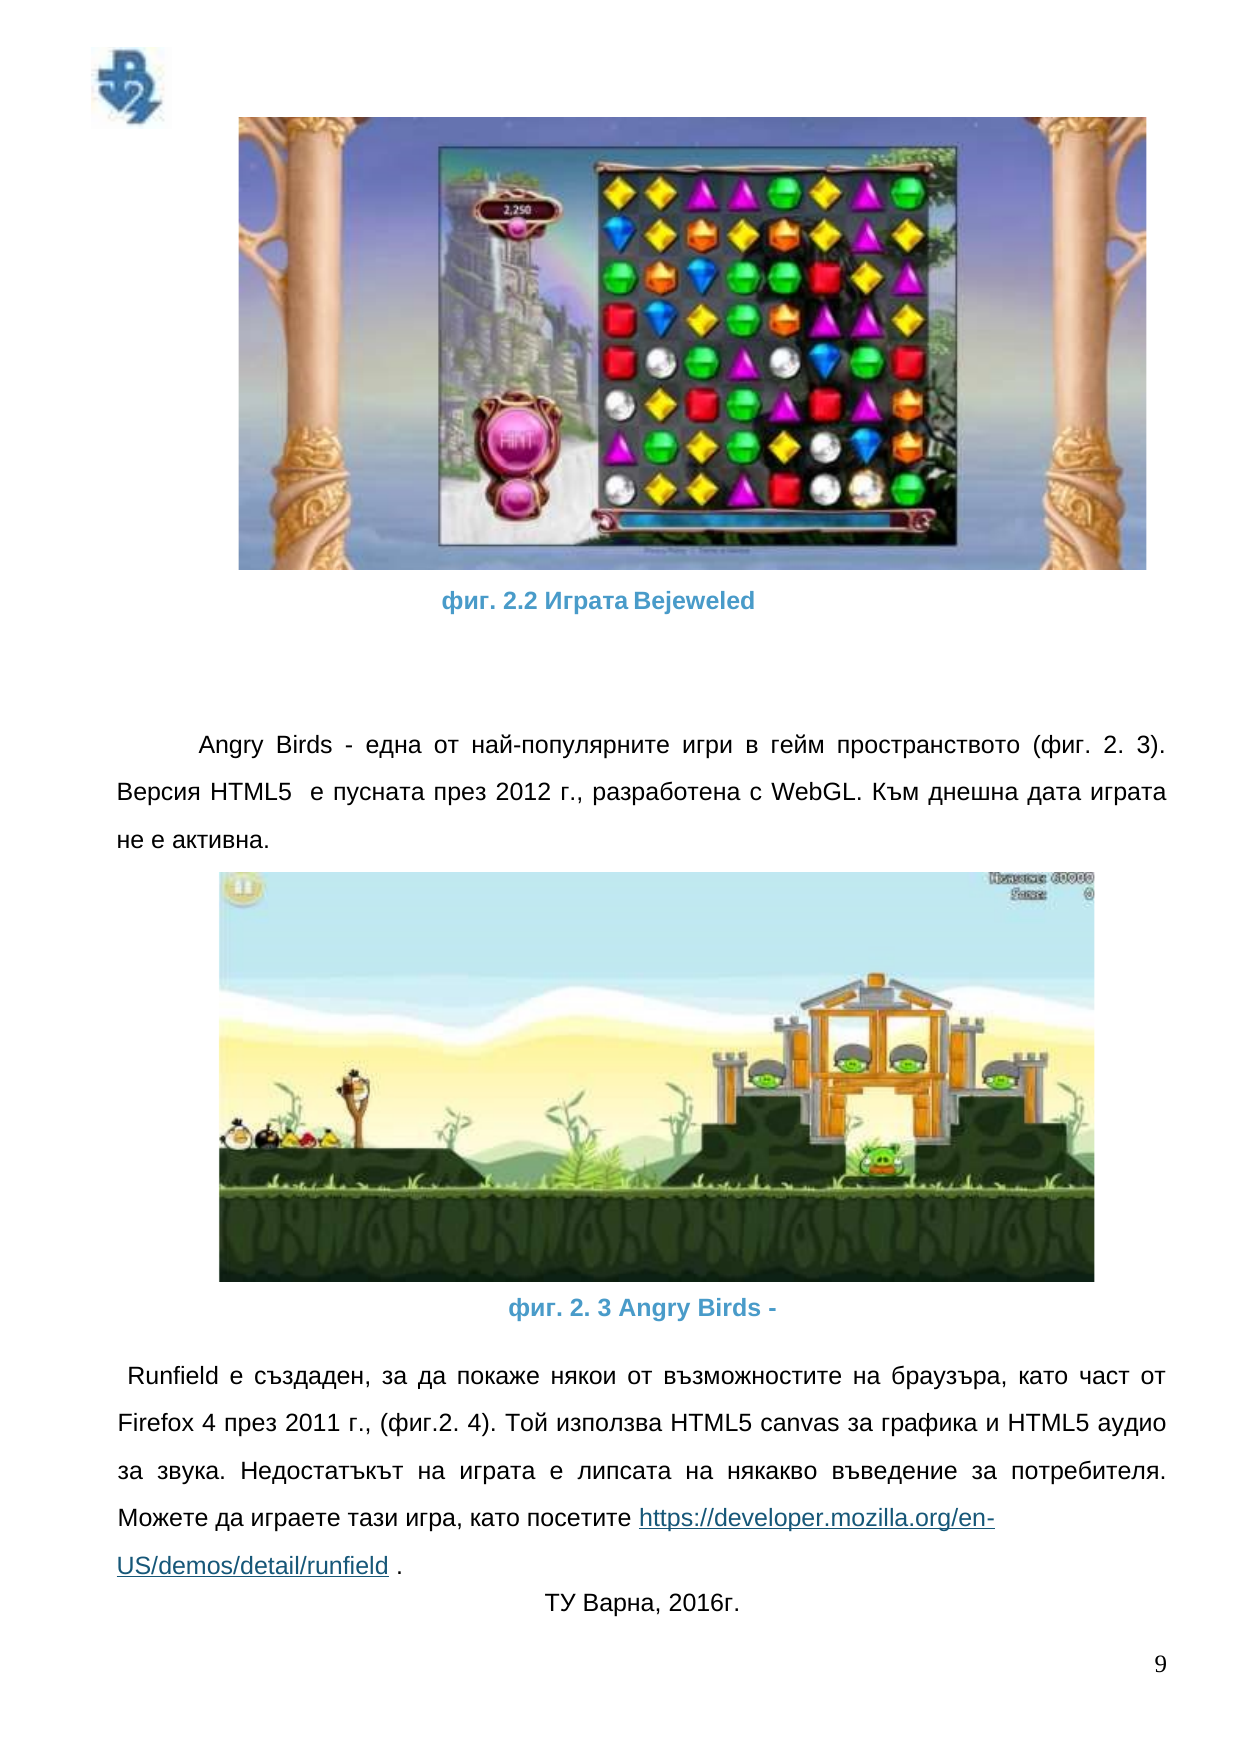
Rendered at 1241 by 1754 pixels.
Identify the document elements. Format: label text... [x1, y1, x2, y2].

text фиг. 2. 3 Angry Birds - [118, 1293, 1167, 1322]
picture [238, 117, 1147, 570]
text Runfield е създаден, за да покаже някои от възможностите на браузъра, като част от Firefox 4 през 2011 г., (фиг.2. 4). Той използва HTML5 canvas за графика и HTML5 аудио за звука. Недостатъкът на играта е липсата на някакво въведение за потребителя. Можете да играете тази игра, като посетите https://developer.mozilla.org/en- [116, 1361, 1168, 1532]
picture [218, 872, 1095, 1282]
picture [90, 47, 172, 129]
text Angry Birds - eдна от най-популярните игри в гейм пространството (фиг. 2. 3). Версия HTML5 е пусната през 2012 г., разработена с WebGL. Към днешна дата играта не е активна. [116, 730, 1168, 853]
text фиг. 2.2 Играта Bejeweled [116, 586, 1186, 614]
text US/demos/detail/runfield . [116, 1551, 1186, 1580]
